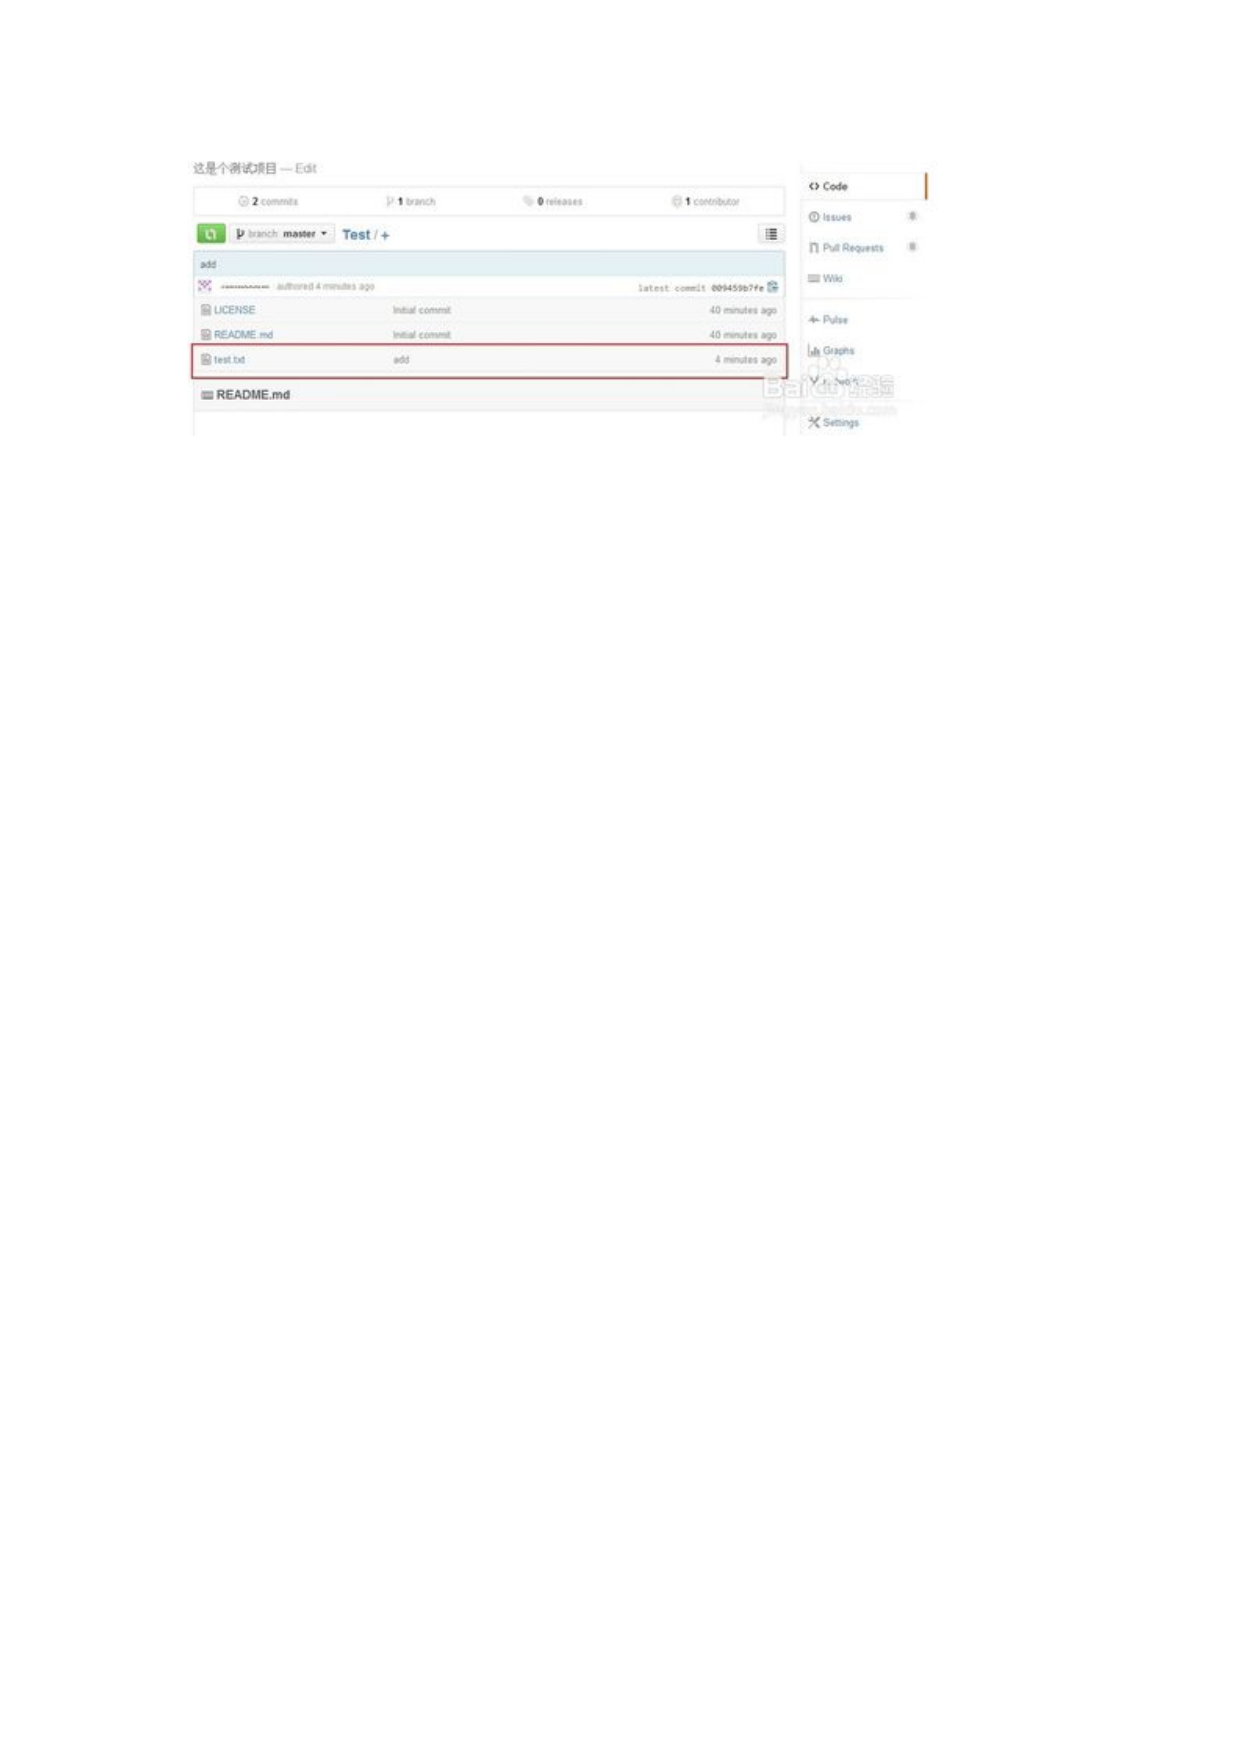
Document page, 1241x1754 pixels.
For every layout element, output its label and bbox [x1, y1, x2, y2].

picture [187, 150, 938, 436]
